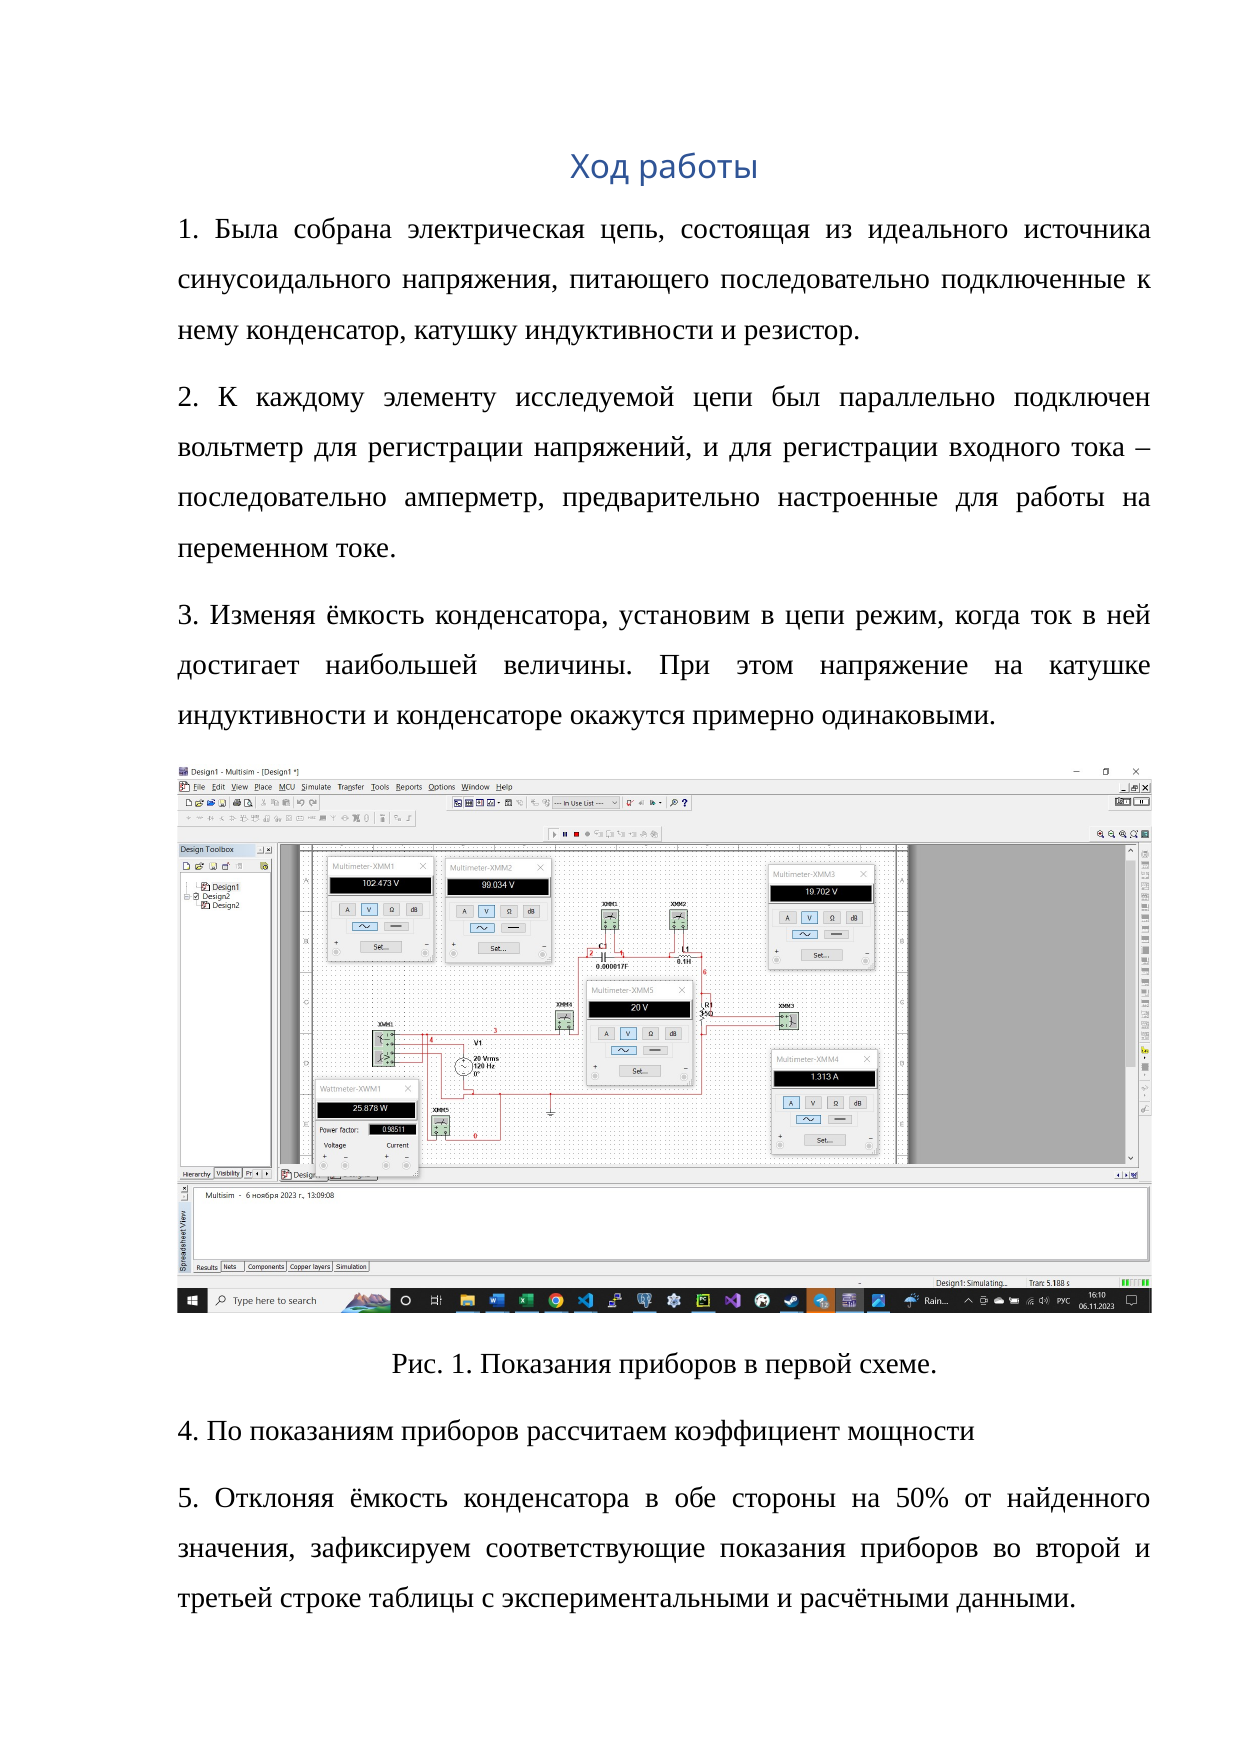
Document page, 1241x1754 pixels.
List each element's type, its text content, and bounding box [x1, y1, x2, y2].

text 3. Изменяя ёмкость конденсатора, установим в цепи режим, когда ток в ней достигает наибольшей величины. При этом напряжение на катушке индуктивности и конденсаторе окажутся примерно одинаковыми. [177, 597, 1152, 731]
subtitle Ход работы [177, 143, 1152, 188]
text 1. Была собрана электрическая цепь, состоящая из идеального источника синусоидального напряжения, питающего последовательно подключенные к нему конденсатор, катушку индуктивности и резистор. [177, 211, 1152, 345]
text 5. Отклоняя ёмкость конденсатора в обе стороны на 50% от найденного значения, зафиксируем соответствующие показания приборов во второй и третьей строке таблицы с экспериментальными и расчётными данными. [177, 1480, 1152, 1614]
text 4. По показаниям приборов рассчитаем коэффициент мощности [177, 1413, 1152, 1446]
text 2. К каждому элементу исследуемой цепи был параллельно подключен вольтметр для регистрации напряжений, и для регистрации входного тока – последовательно амперметр, предварительно настроенные для работы на переменном токе. [177, 379, 1152, 563]
picture [177, 764, 1152, 1313]
text Рис. 1. Показания приборов в первой схеме. [177, 1346, 1152, 1379]
